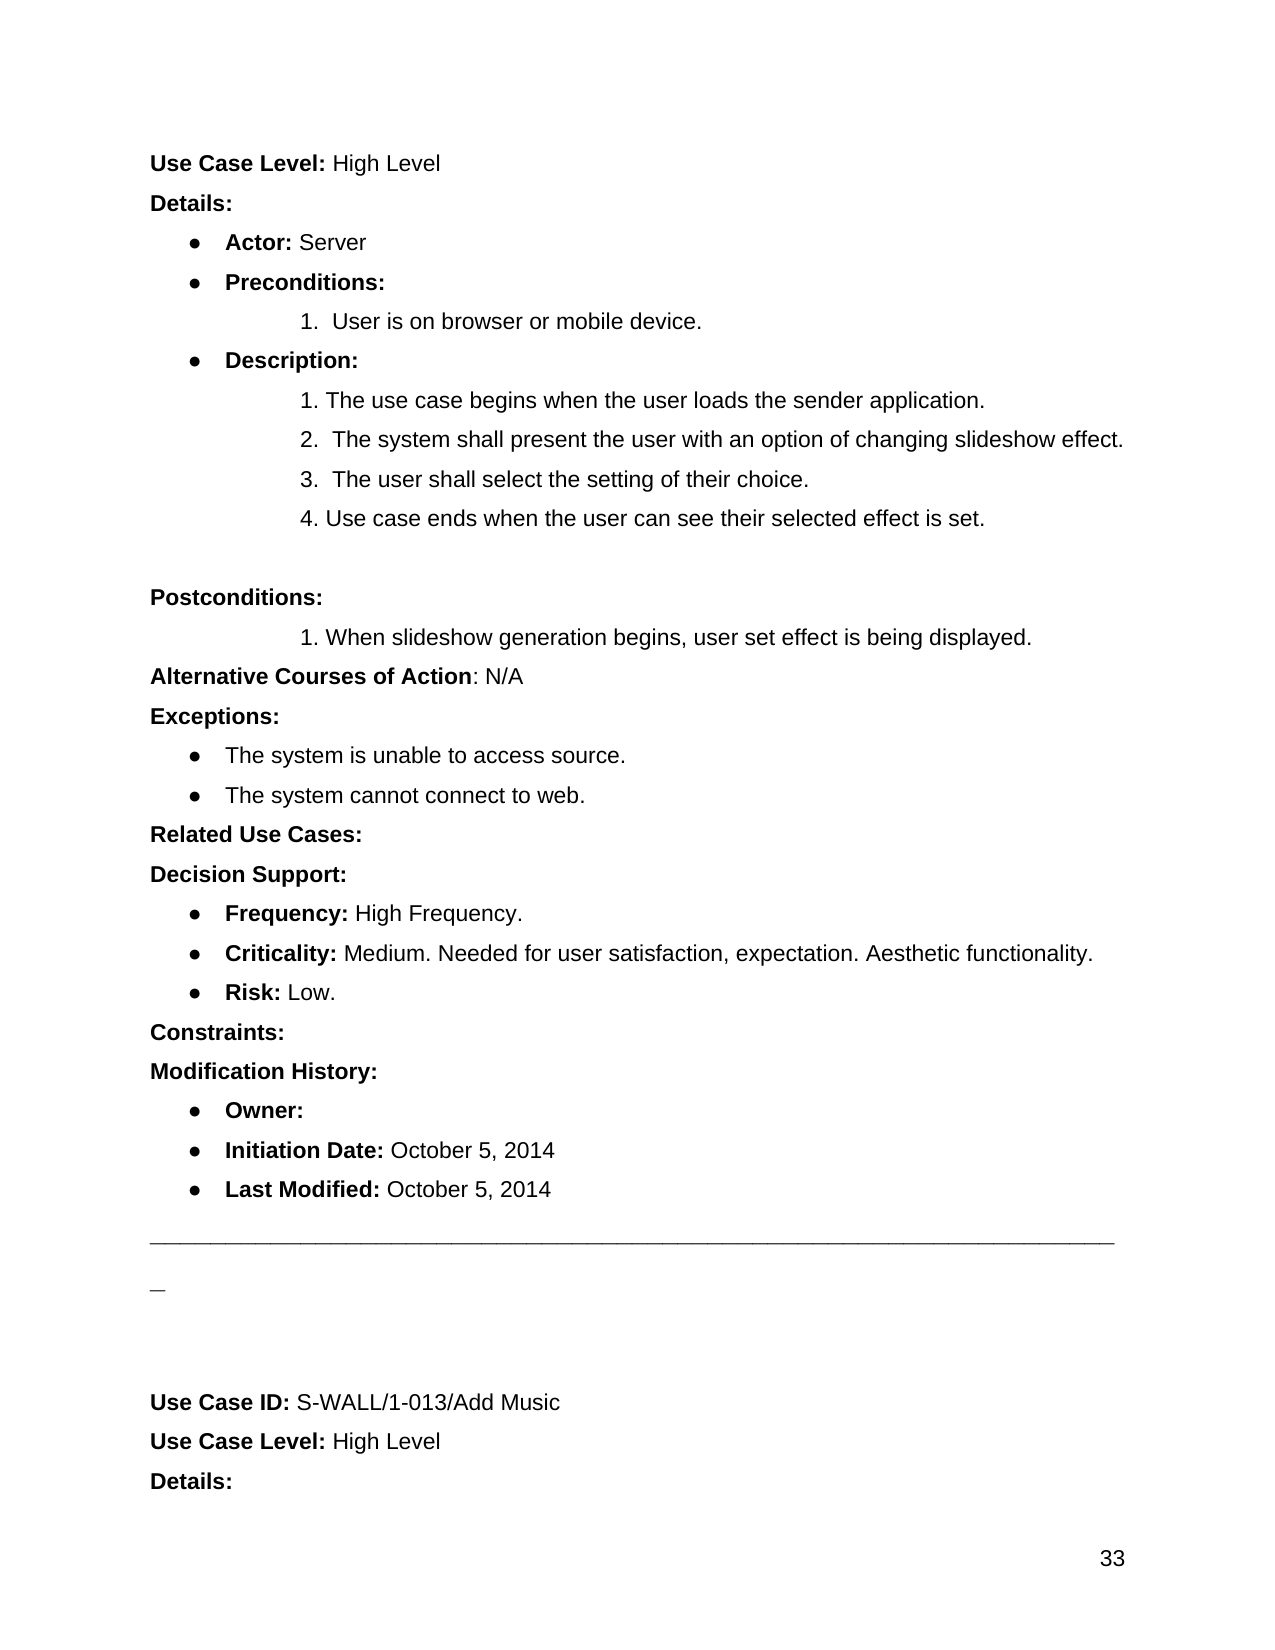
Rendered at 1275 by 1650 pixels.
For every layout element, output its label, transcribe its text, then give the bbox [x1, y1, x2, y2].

list Actor: Server [188, 229, 1125, 255]
list The system cannot connect to web. [188, 782, 1125, 808]
list Owner: [188, 1097, 1125, 1124]
text Exceptions: [150, 703, 1125, 729]
list The system is unable to access source. [188, 742, 1125, 768]
text Alternative Courses of Action: N/A [150, 663, 1125, 689]
text 1. User is on browser or mobile device. [225, 308, 1125, 334]
text Related Use Cases: [150, 821, 1125, 847]
text 3. The user shall select the setting of their choice. [300, 466, 1125, 492]
list Description: [188, 347, 1125, 374]
text 2. The system shall present the user with an option of changing slideshow effect. [300, 426, 1125, 453]
list Criticality: Medium. Needed for user satisfaction, expectation. Aesthetic functionality. [188, 939, 1125, 966]
text Modification History: [150, 1058, 1125, 1084]
text Use Case Level: High Level [150, 150, 1125, 176]
text Constraints: [150, 1018, 1125, 1045]
text 4. Use case ends when the user can see their selected effect is set. [300, 505, 1125, 532]
text Postconditions: [150, 584, 1125, 611]
text _________________________________________________________________ [150, 1216, 1125, 1294]
text Use Case Level: High Level [150, 1428, 1125, 1454]
text Decision Support: [150, 861, 1125, 887]
text Use Case ID: S-WALL/1-013/Add Music [150, 1389, 1125, 1415]
text 1. When slideshow generation begins, user set effect is being displayed. [300, 624, 1125, 650]
list Frequency: High Frequency. [188, 900, 1125, 926]
text 1. The use case begins when the user loads the sender application. [300, 387, 1125, 413]
text Details: [150, 1468, 1125, 1494]
text Details: [150, 189, 1125, 216]
list Preconditions: [188, 268, 1125, 295]
list Risk: Low. [188, 979, 1125, 1005]
list Last Modified: October 5, 2014 [188, 1176, 1125, 1203]
list Initiation Date: October 5, 2014 [188, 1137, 1125, 1163]
